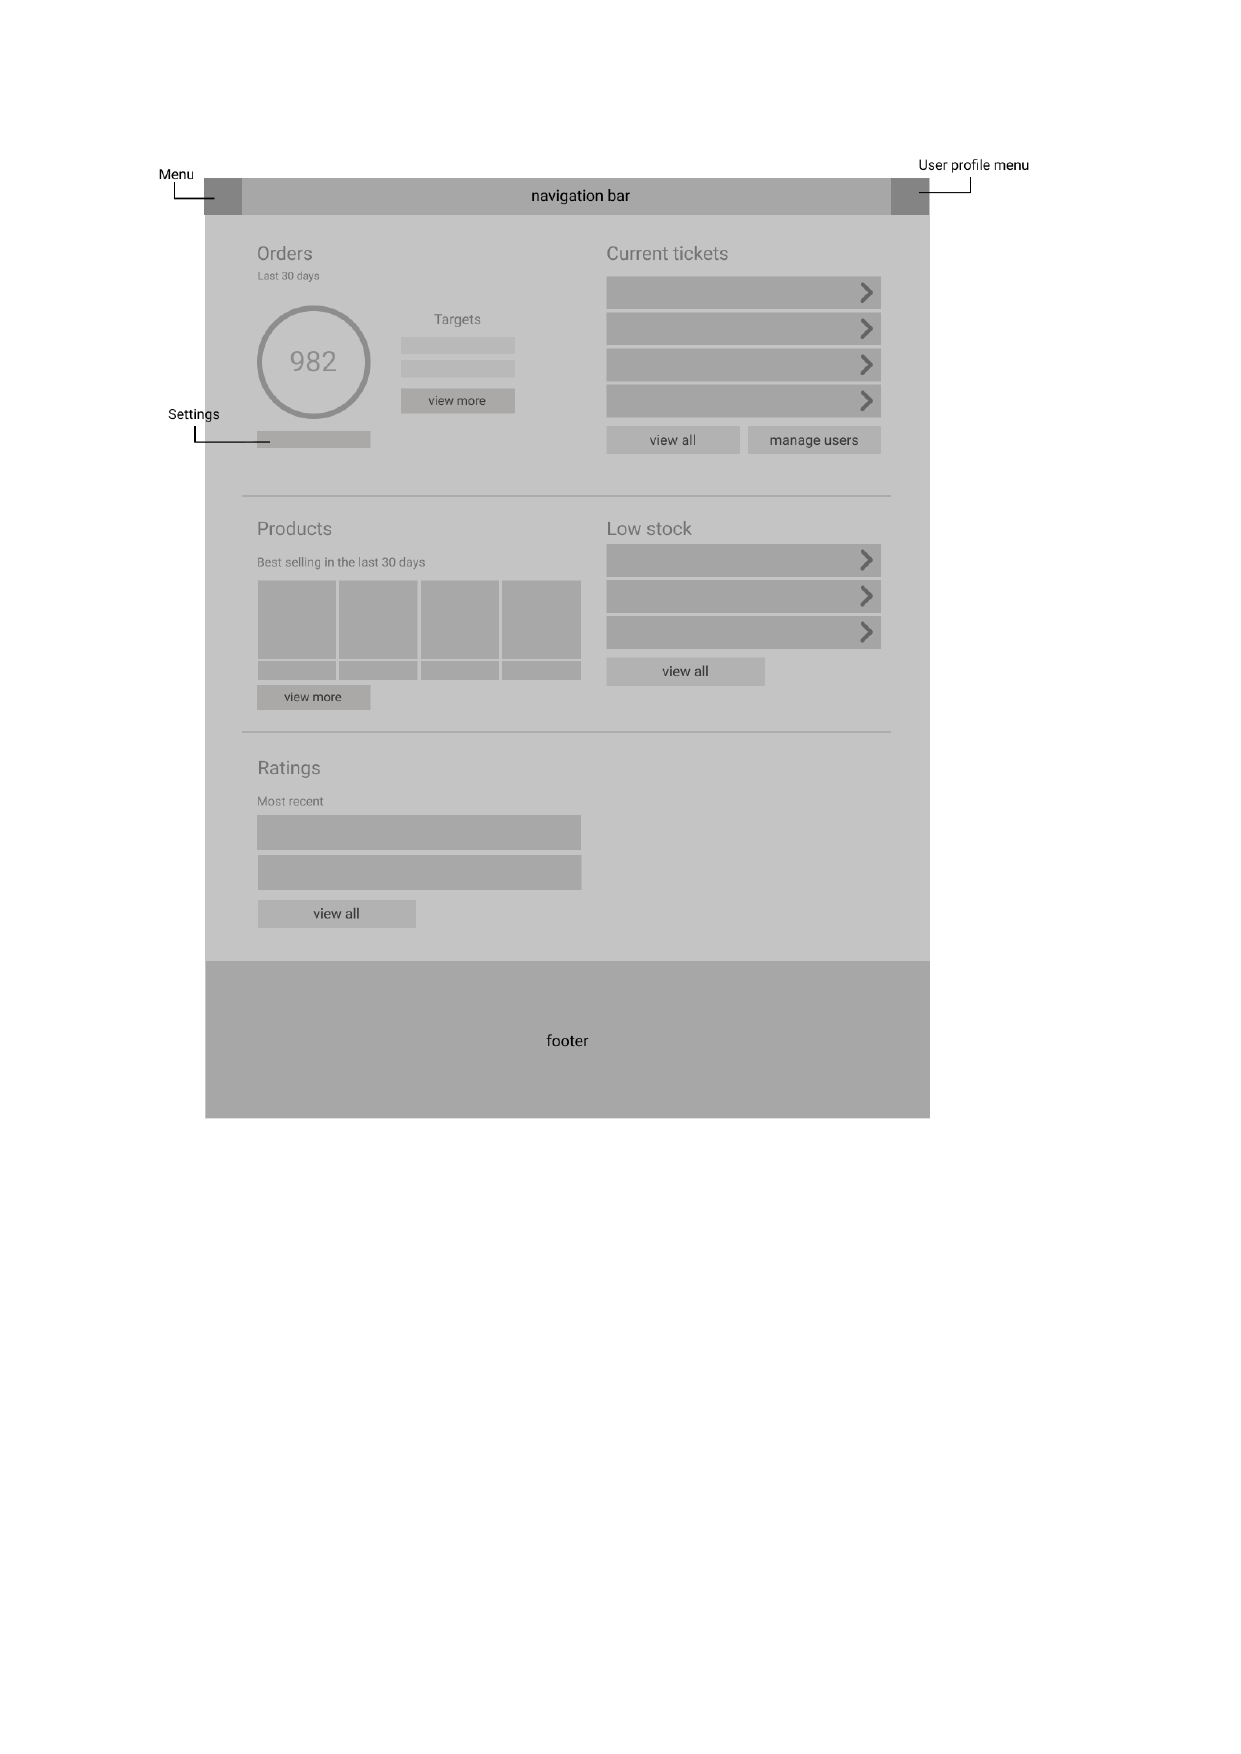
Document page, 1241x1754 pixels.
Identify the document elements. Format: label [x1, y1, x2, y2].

picture [150, 150, 1044, 1129]
